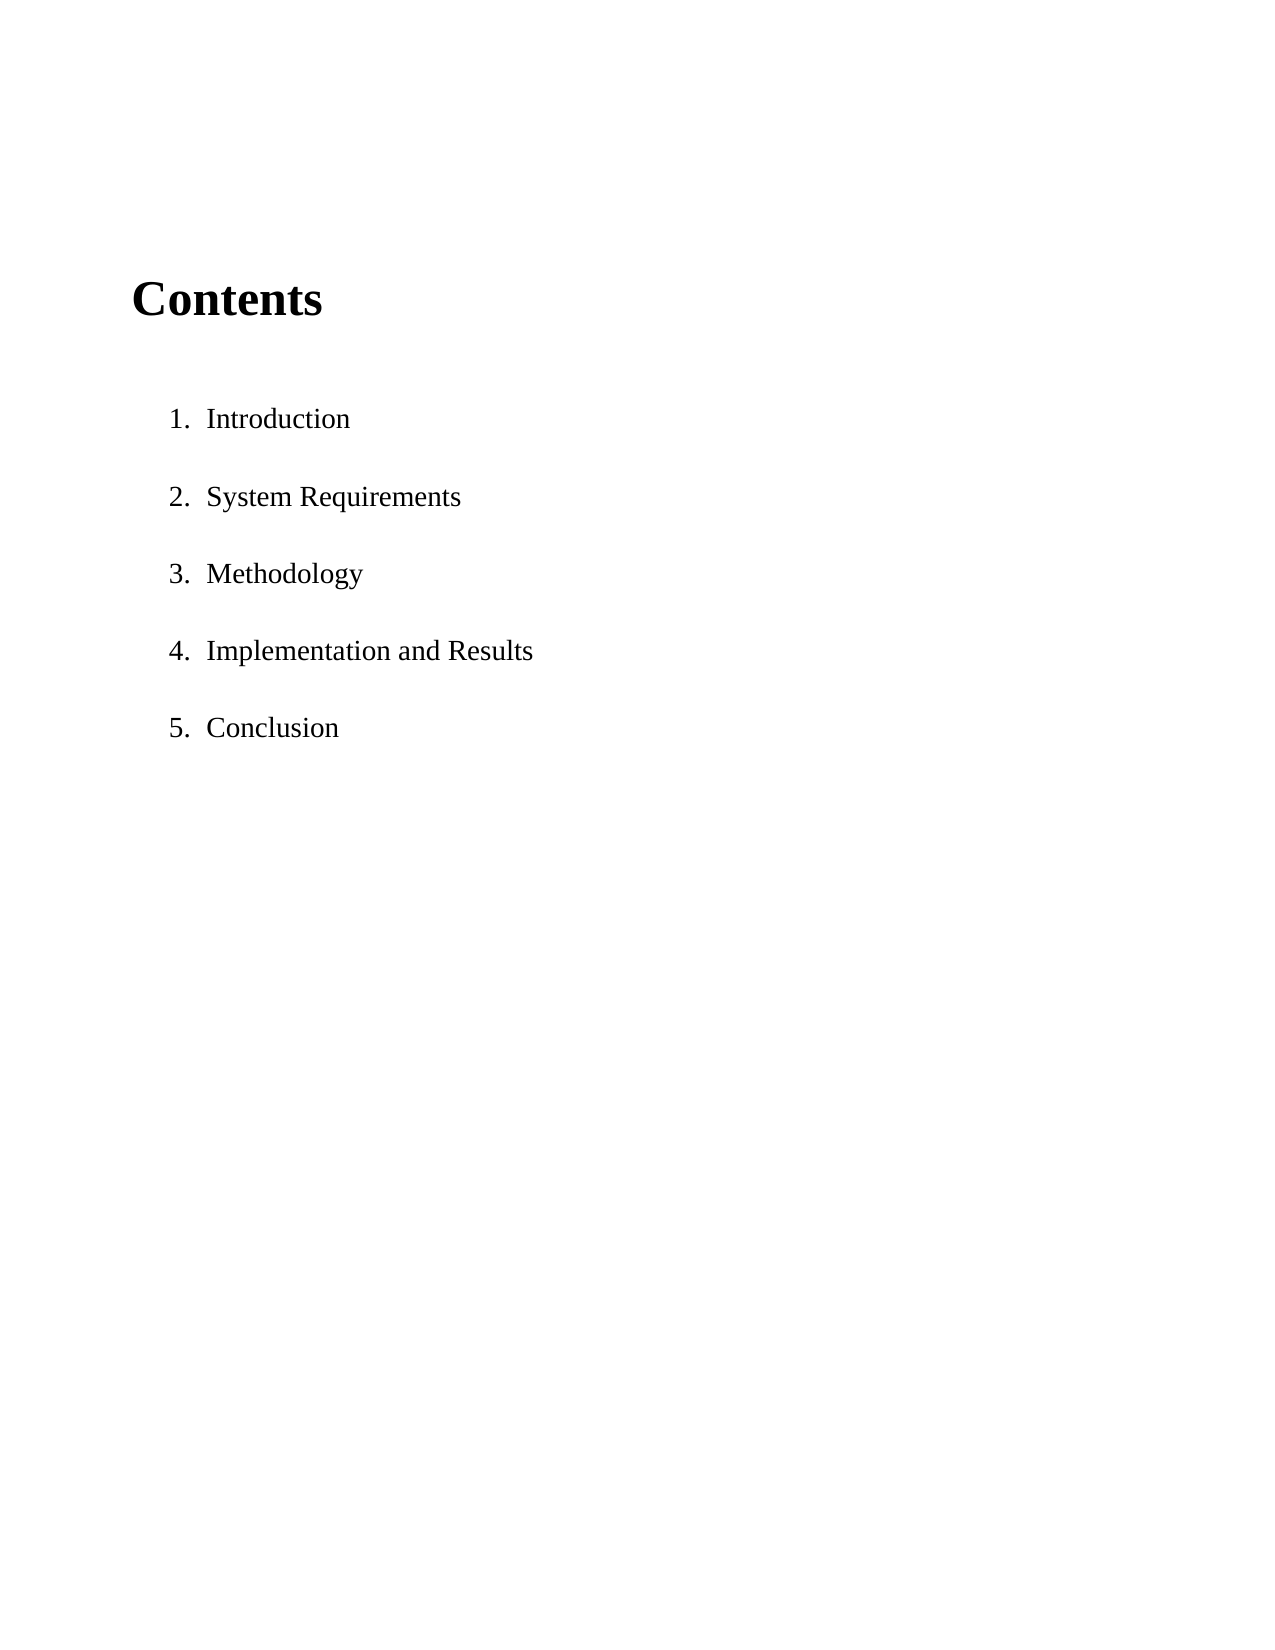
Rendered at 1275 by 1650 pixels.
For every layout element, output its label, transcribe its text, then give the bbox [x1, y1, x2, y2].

list Conclusion [169, 710, 1135, 743]
list System Requirements [169, 479, 1135, 512]
title Contents [131, 269, 1135, 327]
list Methodology [169, 556, 1135, 589]
list Introduction [169, 402, 1135, 435]
list Implementation and Results [169, 633, 1135, 666]
